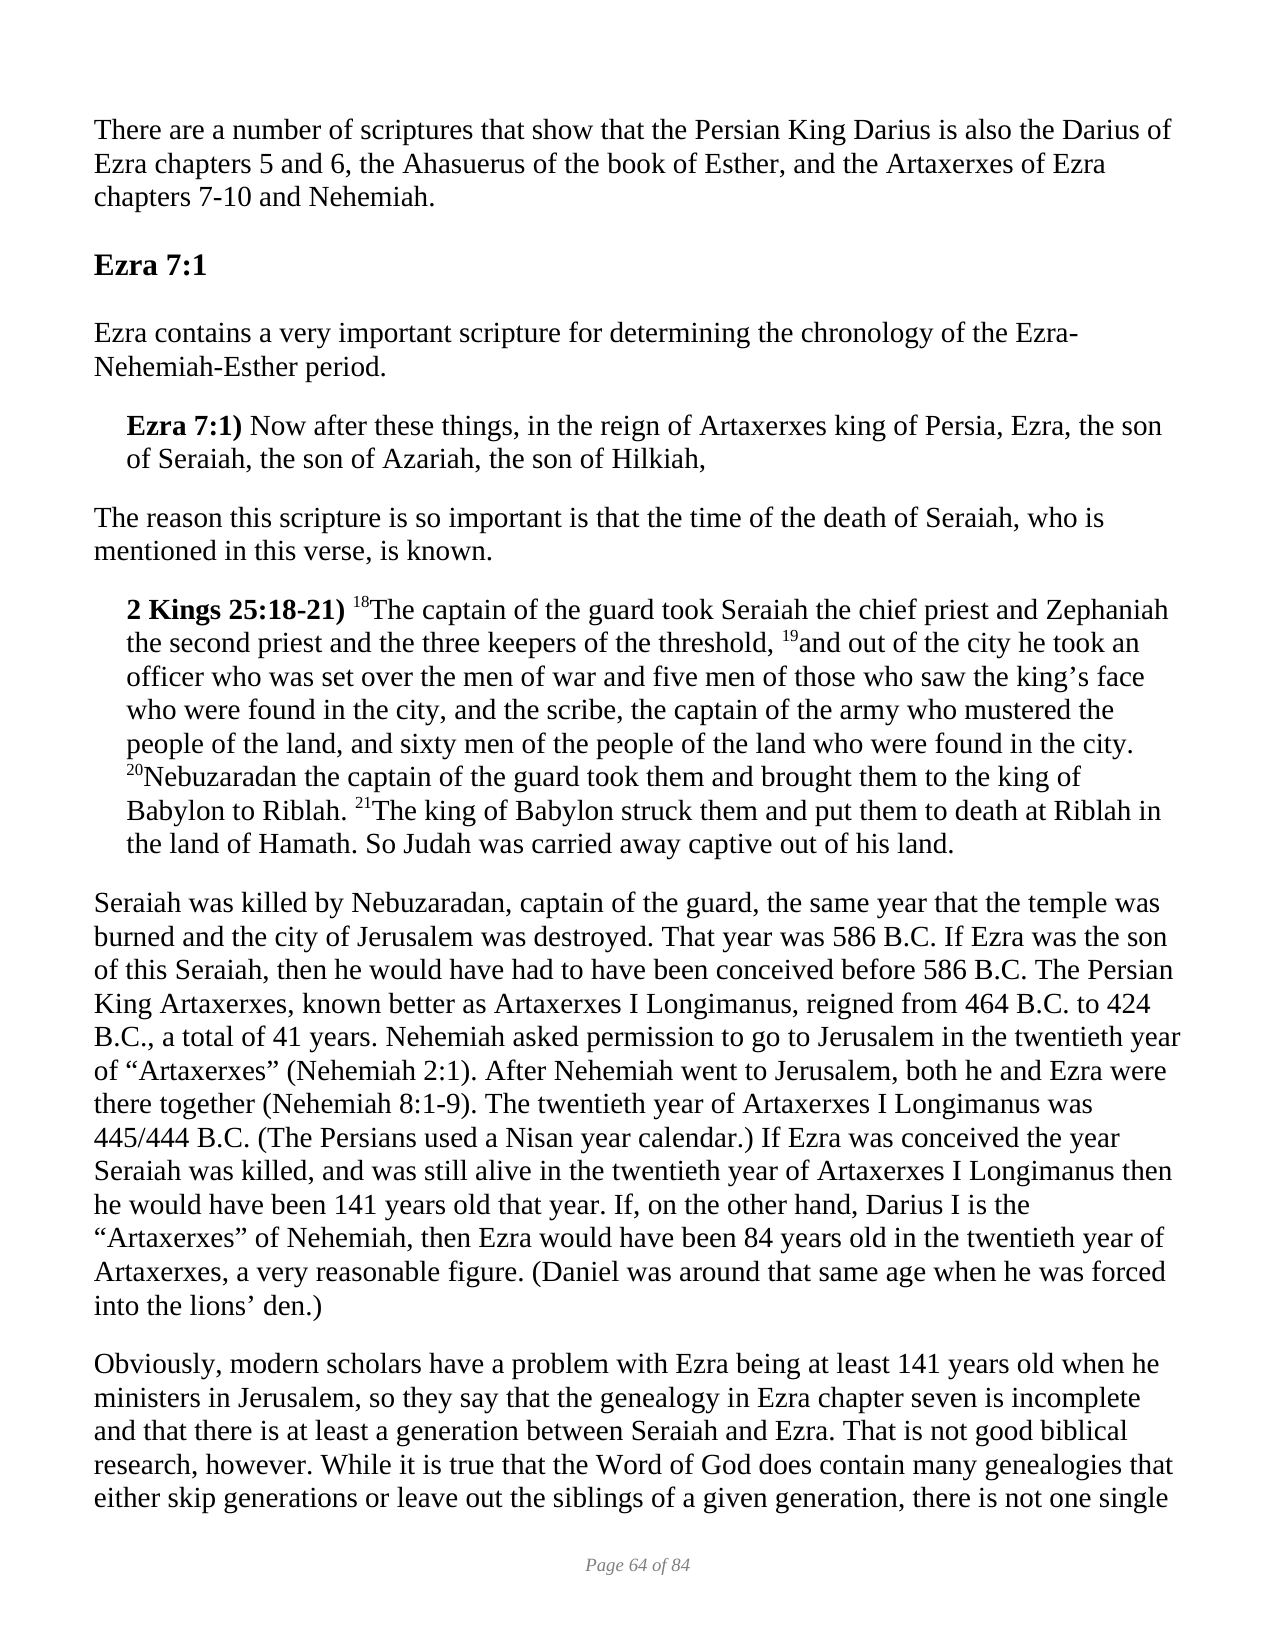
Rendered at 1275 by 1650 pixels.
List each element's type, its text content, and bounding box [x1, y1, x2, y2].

text 2 Kings 25:18-21) 18The captain of the guard took Seraiah the chief priest and Zephaniah the second priest and the three keepers of the threshold, 19and out of the city he took an officer who was set over the men of war and five men of those who saw the king’s face who were found in the city, and the scribe, the captain of the army who mustered the people of the land, and sixty men of the people of the land who were found in the city. 20Nebuzaradan the captain of the guard took them and brought them to the king of Babylon to Riblah. 21The king of Babylon struck them and put them to death at Riblah in the land of Hamath. So Judah was carried away captive out of his land. [126, 592, 1181, 860]
text Ezra contains a very important scripture for determining the chronology of the Ezra-Nehemiah-Esther period. [94, 316, 1181, 383]
text Seraiah was killed by Nebuzaradan, captain of the guard, the same year that the temple was burned and the city of Jerusalem was destroyed. That year was 586 B.C. If Ezra was the son of this Seraiah, then he would have had to have been conceived before 586 B.C. The Persian King Artaxerxes, known better as Artaxerxes I Longimanus, reigned from 464 B.C. to 424 B.C., a total of 41 years. Nehemiah asked permission to go to Jerusalem in the twentieth year of “Artaxerxes” (Nehemiah 2:1). After Nehemiah went to Jerusalem, both he and Ezra were there together (Nehemiah 8:1-9). The twentieth year of Artaxerxes I Longimanus was 445/444 B.C. (The Persians used a Nisan year calendar.) If Ezra was conceived the year Seraiah was killed, and was still alive in the twentieth year of Artaxerxes I Longimanus then he would have been 141 years old that year. If, on the other hand, Darius I is the “Artaxerxes” of Nehemiah, then Ezra would have been 84 years old in the twentieth year of Artaxerxes, a very reasonable figure. (Daniel was around that same age when he was forced into the lions’ den.) [94, 885, 1181, 1321]
text There are a number of scriptures that show that the Persian King Darius is also the Darius of Ezra chapters 5 and 6, the Ahasuerus of the book of Esther, and the Artaxerxes of Ezra chapters 7-10 and Nehemiah. [94, 112, 1181, 213]
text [94, 1346, 1181, 1514]
text The reason this scripture is so important is that the time of the death of Seraiah, who is mentioned in this verse, is known. [94, 500, 1181, 567]
text Ezra 7:1 [94, 246, 1181, 282]
text Ezra 7:1) Now after these things, in the reign of Artaxerxes king of Persia, Ezra, the son of Seraiah, the son of Azariah, the son of Hilkiah, [126, 408, 1181, 475]
